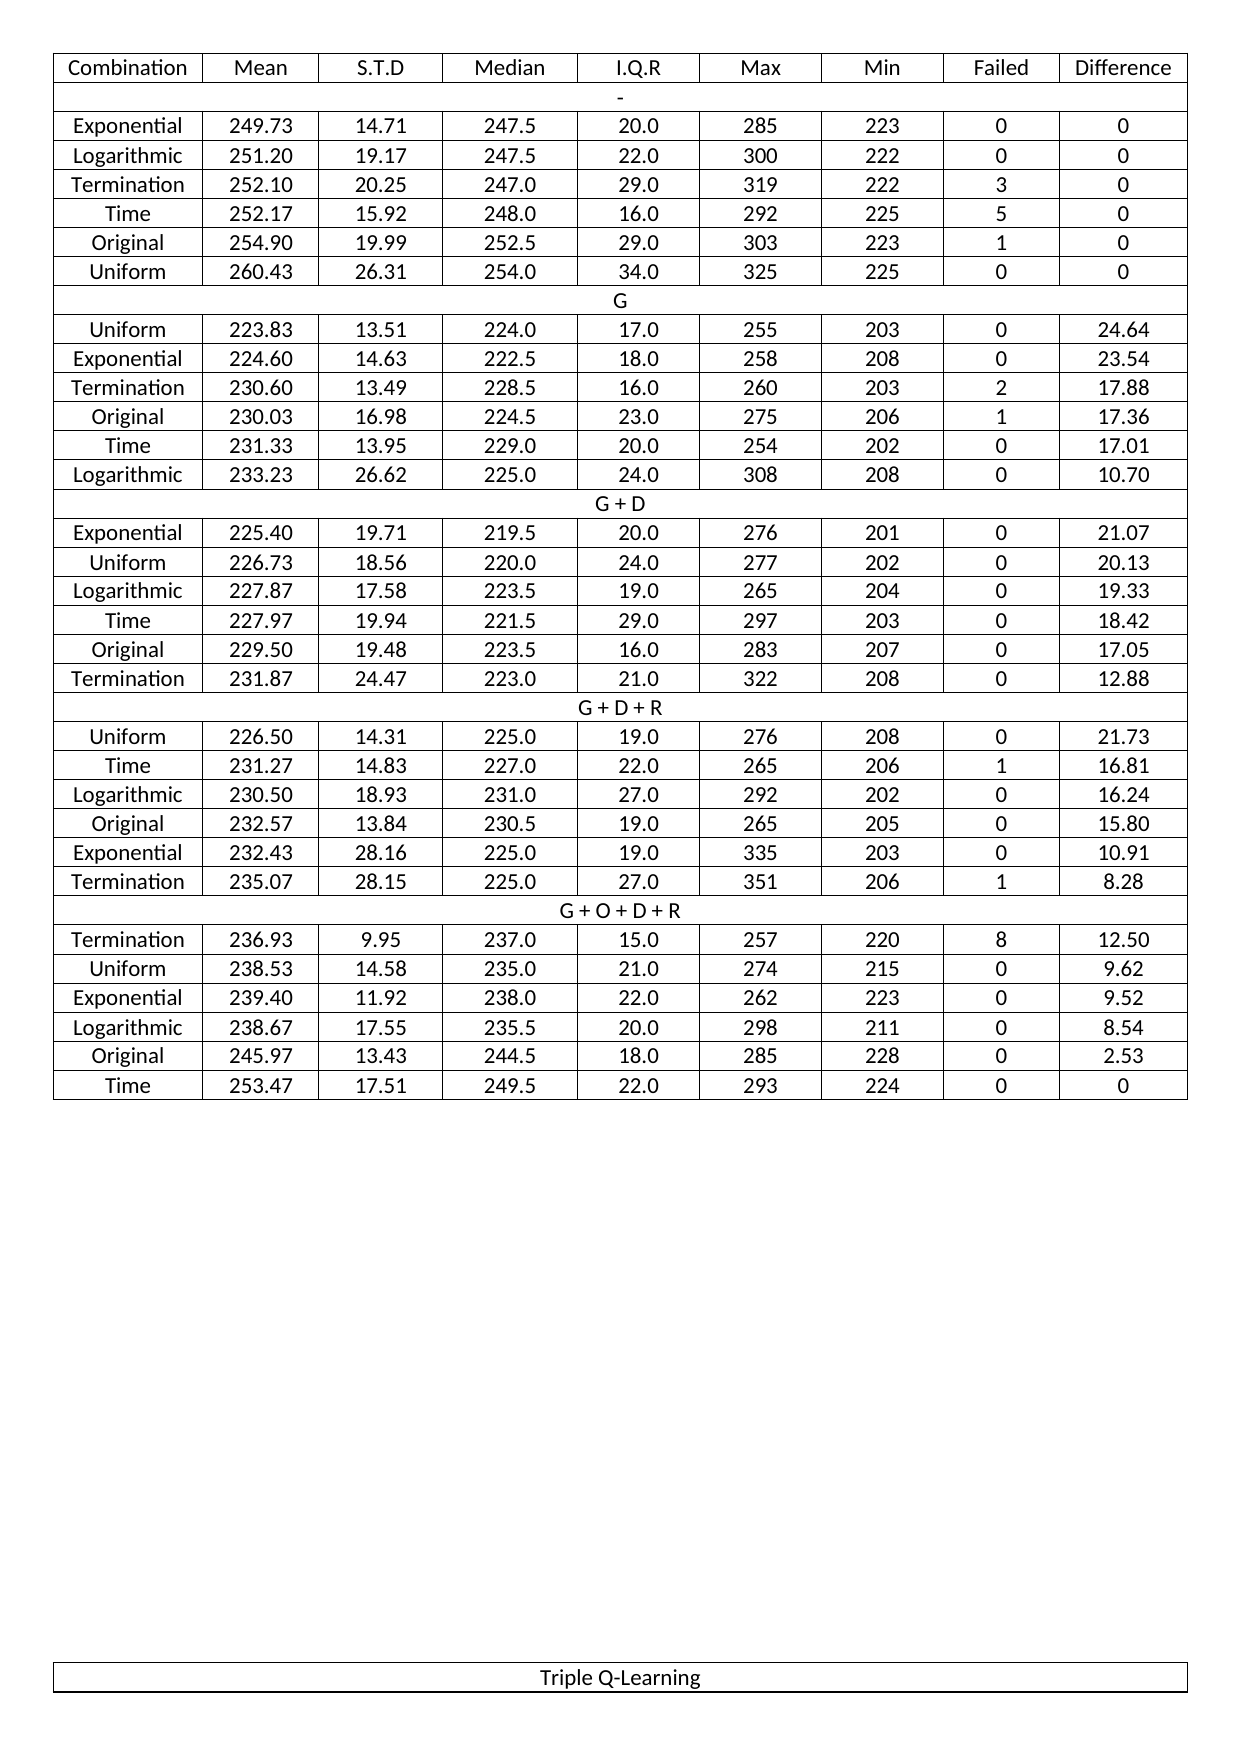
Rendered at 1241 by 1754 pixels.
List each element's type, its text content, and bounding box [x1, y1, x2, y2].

table_cell 225.0 [443, 460, 577, 488]
table_cell 254.0 [443, 257, 577, 285]
table_cell 17.36 [1060, 402, 1187, 430]
table_cell 10.91 [1060, 838, 1187, 866]
table_cell 222 [822, 170, 943, 198]
table_cell 0 [944, 984, 1059, 1012]
table_cell 232.57 [203, 809, 318, 837]
table_cell 8.28 [1060, 867, 1187, 895]
table_cell 258 [700, 344, 821, 372]
table_cell 17.55 [319, 1013, 442, 1041]
table_cell 9.52 [1060, 984, 1187, 1012]
table_cell 21.73 [1060, 722, 1187, 750]
table_cell 14.63 [319, 344, 442, 372]
table_cell Original [54, 809, 202, 837]
table_cell Median [443, 54, 577, 82]
table_cell 249.5 [443, 1071, 577, 1099]
table_cell G + O + D + R [54, 896, 1187, 924]
table_cell 27.0 [578, 867, 699, 895]
table_cell 24.0 [578, 460, 699, 488]
table_cell 1 [944, 751, 1059, 779]
table_cell 14.83 [319, 751, 442, 779]
table_cell Failed [944, 54, 1059, 82]
table_cell 0 [944, 1013, 1059, 1041]
table_cell Logarithmic [54, 577, 202, 605]
table_cell 254.90 [203, 228, 318, 256]
table_cell 13.84 [319, 809, 442, 837]
table_cell 224.60 [203, 344, 318, 372]
table_cell 19.48 [319, 635, 442, 663]
table_cell Logarithmic [54, 780, 202, 808]
table_cell 231.87 [203, 664, 318, 692]
table_cell 232.43 [203, 838, 318, 866]
table_cell 220.0 [443, 548, 577, 576]
table_cell S.T.D [319, 54, 442, 82]
table_cell 226.50 [203, 722, 318, 750]
table_cell 1 [944, 867, 1059, 895]
table_cell 300 [700, 141, 821, 169]
table_cell 22.0 [578, 751, 699, 779]
table_cell 16.0 [578, 199, 699, 227]
table_cell 235.5 [443, 1013, 577, 1041]
table_cell 18.93 [319, 780, 442, 808]
table_cell 252.17 [203, 199, 318, 227]
table_cell 252.5 [443, 228, 577, 256]
table_cell 252.10 [203, 170, 318, 198]
table_cell 231.27 [203, 751, 318, 779]
table_cell 235.07 [203, 867, 318, 895]
table_cell 20.0 [578, 1013, 699, 1041]
table_cell 351 [700, 867, 821, 895]
table_cell 0 [944, 141, 1059, 169]
table_cell Exponential [54, 984, 202, 1012]
table_cell 17.88 [1060, 373, 1187, 401]
table_cell 14.58 [319, 955, 442, 982]
table_cell 5 [944, 199, 1059, 227]
table_cell 202 [822, 431, 943, 459]
table_cell Original [54, 635, 202, 663]
table_cell 21.0 [578, 955, 699, 982]
table_cell 0 [944, 519, 1059, 547]
table_cell 247.5 [443, 112, 577, 140]
table_cell 208 [822, 460, 943, 488]
table_cell 207 [822, 635, 943, 663]
table_cell 225 [822, 199, 943, 227]
table_cell 8 [944, 925, 1059, 953]
table_cell 0 [944, 460, 1059, 488]
table_cell 12.50 [1060, 925, 1187, 953]
table_cell 236.93 [203, 925, 318, 953]
table_cell 230.60 [203, 373, 318, 401]
table_cell 23.54 [1060, 344, 1187, 372]
table_cell 223 [822, 228, 943, 256]
table_cell 222.5 [443, 344, 577, 372]
table_cell 9.62 [1060, 955, 1187, 982]
table_cell Termination [54, 925, 202, 953]
table_cell Time [54, 431, 202, 459]
table_cell 0 [1060, 112, 1187, 140]
table_cell 276 [700, 519, 821, 547]
table_cell 0 [1060, 228, 1187, 256]
table_cell 19.0 [578, 838, 699, 866]
table_cell 239.40 [203, 984, 318, 1012]
table_cell Logarithmic [54, 1013, 202, 1041]
table_cell 16.0 [578, 373, 699, 401]
table_cell 16.0 [578, 635, 699, 663]
table_cell 20.0 [578, 519, 699, 547]
table_cell 223.83 [203, 315, 318, 343]
table_cell 283 [700, 635, 821, 663]
table_cell 0 [944, 635, 1059, 663]
table_cell Original [54, 228, 202, 256]
table_cell G [54, 286, 1187, 314]
table_cell Time [54, 1071, 202, 1099]
table_cell 230.5 [443, 809, 577, 837]
table_cell 17.58 [319, 577, 442, 605]
table_header Triple Q-Learning [54, 1663, 1187, 1691]
table_cell 247.5 [443, 141, 577, 169]
table_cell 231.33 [203, 431, 318, 459]
table_cell 203 [822, 373, 943, 401]
table_cell 21.07 [1060, 519, 1187, 547]
table_cell G + D + R [54, 693, 1187, 721]
table_cell Mean [203, 54, 318, 82]
table_cell 20.0 [578, 112, 699, 140]
table_cell 20.0 [578, 431, 699, 459]
table_cell Logarithmic [54, 141, 202, 169]
table_cell 229.0 [443, 431, 577, 459]
table_cell I.Q.R [578, 54, 699, 82]
table_cell 247.0 [443, 170, 577, 198]
table_cell 19.17 [319, 141, 442, 169]
table_cell 274 [700, 955, 821, 982]
table_cell 227.87 [203, 577, 318, 605]
table_cell 208 [822, 344, 943, 372]
table_cell 0 [944, 780, 1059, 808]
table_cell 0 [1060, 1071, 1187, 1099]
table_cell 219.5 [443, 519, 577, 547]
table_cell 19.94 [319, 606, 442, 634]
table_cell 235.0 [443, 955, 577, 982]
table_cell 206 [822, 751, 943, 779]
table_cell 255 [700, 315, 821, 343]
table_cell 253.47 [203, 1071, 318, 1099]
table_cell Original [54, 1042, 202, 1070]
table_cell 277 [700, 548, 821, 576]
table_cell Difference [1060, 54, 1187, 82]
table_cell 223 [822, 984, 943, 1012]
table_cell 17.51 [319, 1071, 442, 1099]
table_cell 222 [822, 141, 943, 169]
table_cell 225.40 [203, 519, 318, 547]
table_cell 322 [700, 664, 821, 692]
table_cell 2.53 [1060, 1042, 1187, 1070]
table_cell 0 [944, 548, 1059, 576]
table_cell 231.0 [443, 780, 577, 808]
table_cell 0 [944, 112, 1059, 140]
table_cell 19.0 [578, 809, 699, 837]
table_cell Termination [54, 867, 202, 895]
table_cell 24.47 [319, 664, 442, 692]
table_cell 276 [700, 722, 821, 750]
table_cell 230.03 [203, 402, 318, 430]
table_cell 220 [822, 925, 943, 953]
table_cell 0 [944, 838, 1059, 866]
table_cell 203 [822, 838, 943, 866]
table_cell 13.43 [319, 1042, 442, 1070]
table_cell 292 [700, 780, 821, 808]
table_cell 205 [822, 809, 943, 837]
table_cell 208 [822, 664, 943, 692]
table_cell Uniform [54, 257, 202, 285]
table_cell 0 [944, 431, 1059, 459]
table_cell Combination [54, 54, 202, 82]
table_cell Uniform [54, 955, 202, 982]
table_cell Exponential [54, 519, 202, 547]
table_cell 211 [822, 1013, 943, 1041]
table_cell 0 [944, 344, 1059, 372]
table_cell 0 [944, 809, 1059, 837]
table_cell 224 [822, 1071, 943, 1099]
table_cell 225 [822, 257, 943, 285]
table_cell 0 [944, 257, 1059, 285]
table_cell Logarithmic [54, 460, 202, 488]
table_cell 20.25 [319, 170, 442, 198]
table_cell 3 [944, 170, 1059, 198]
table_cell 238.67 [203, 1013, 318, 1041]
table_cell 319 [700, 170, 821, 198]
table_cell 15.92 [319, 199, 442, 227]
table_cell 237.0 [443, 925, 577, 953]
table_cell Max [700, 54, 821, 82]
table_cell 225.0 [443, 838, 577, 866]
table_cell 230.50 [203, 780, 318, 808]
table_cell 22.0 [578, 141, 699, 169]
table_cell 0 [944, 664, 1059, 692]
table_cell 335 [700, 838, 821, 866]
table_cell 19.0 [578, 577, 699, 605]
table_cell 23.0 [578, 402, 699, 430]
table_cell 275 [700, 402, 821, 430]
table_cell 285 [700, 1042, 821, 1070]
table_cell Original [54, 402, 202, 430]
table_cell 224.5 [443, 402, 577, 430]
table_cell 18.0 [578, 344, 699, 372]
table_cell Uniform [54, 315, 202, 343]
table_cell 204 [822, 577, 943, 605]
table_cell Uniform [54, 548, 202, 576]
table_cell 260.43 [203, 257, 318, 285]
table_cell 17.0 [578, 315, 699, 343]
table_cell 0 [1060, 141, 1187, 169]
table_cell 225.0 [443, 722, 577, 750]
table_cell 325 [700, 257, 821, 285]
table_cell 226.73 [203, 548, 318, 576]
table_cell 229.50 [203, 635, 318, 663]
table_cell 292 [700, 199, 821, 227]
table_cell 18.42 [1060, 606, 1187, 634]
table_cell 245.97 [203, 1042, 318, 1070]
table_cell 26.62 [319, 460, 442, 488]
table_cell 12.88 [1060, 664, 1187, 692]
table_cell 262 [700, 984, 821, 1012]
table_cell 16.81 [1060, 751, 1187, 779]
table_cell 10.70 [1060, 460, 1187, 488]
table_cell 34.0 [578, 257, 699, 285]
table_cell 18.0 [578, 1042, 699, 1070]
table_cell 238.0 [443, 984, 577, 1012]
table_cell 11.92 [319, 984, 442, 1012]
table_cell Time [54, 199, 202, 227]
table_cell 29.0 [578, 228, 699, 256]
table_cell G + D [54, 490, 1187, 517]
table_cell 285 [700, 112, 821, 140]
table_cell 244.5 [443, 1042, 577, 1070]
table_cell 0 [944, 315, 1059, 343]
table_cell Termination [54, 664, 202, 692]
table_cell 22.0 [578, 984, 699, 1012]
table_cell 0 [944, 577, 1059, 605]
table_cell 16.24 [1060, 780, 1187, 808]
table_cell 13.51 [319, 315, 442, 343]
table_cell Uniform [54, 722, 202, 750]
table_cell 227.0 [443, 751, 577, 779]
table_cell - [54, 83, 1187, 111]
table_cell Termination [54, 170, 202, 198]
table_cell 215 [822, 955, 943, 982]
table_cell 15.80 [1060, 809, 1187, 837]
table_cell 2 [944, 373, 1059, 401]
table_cell 21.0 [578, 664, 699, 692]
table_cell 24.64 [1060, 315, 1187, 343]
table_cell 16.98 [319, 402, 442, 430]
table_cell 13.95 [319, 431, 442, 459]
table_cell Exponential [54, 344, 202, 372]
table_cell 257 [700, 925, 821, 953]
table_cell 249.73 [203, 112, 318, 140]
table_cell 0 [944, 1042, 1059, 1070]
table_cell 26.31 [319, 257, 442, 285]
table_cell 206 [822, 867, 943, 895]
table_cell Time [54, 606, 202, 634]
table_cell 228 [822, 1042, 943, 1070]
table_cell 17.05 [1060, 635, 1187, 663]
table_cell 24.0 [578, 548, 699, 576]
table_cell 1 [944, 402, 1059, 430]
table_cell 15.0 [578, 925, 699, 953]
table_cell 254 [700, 431, 821, 459]
table_cell 203 [822, 315, 943, 343]
table_cell 206 [822, 402, 943, 430]
table_cell 9.95 [319, 925, 442, 953]
table_cell 27.0 [578, 780, 699, 808]
table_cell 221.5 [443, 606, 577, 634]
table_cell 0 [1060, 199, 1187, 227]
table_cell 19.99 [319, 228, 442, 256]
table_cell 227.97 [203, 606, 318, 634]
table_cell 0 [1060, 257, 1187, 285]
table_cell 303 [700, 228, 821, 256]
table_cell 238.53 [203, 955, 318, 982]
table_cell 228.5 [443, 373, 577, 401]
table_cell 223.5 [443, 577, 577, 605]
table_cell 223.5 [443, 635, 577, 663]
table_cell 1 [944, 228, 1059, 256]
table_cell 260 [700, 373, 821, 401]
table_cell 208 [822, 722, 943, 750]
table_cell 224.0 [443, 315, 577, 343]
table_cell 223 [822, 112, 943, 140]
table_cell 233.23 [203, 460, 318, 488]
table_cell 19.0 [578, 722, 699, 750]
table_cell Time [54, 751, 202, 779]
table_cell 22.0 [578, 1071, 699, 1099]
table_cell 13.49 [319, 373, 442, 401]
table_cell 248.0 [443, 199, 577, 227]
table_cell 251.20 [203, 141, 318, 169]
table_cell 14.71 [319, 112, 442, 140]
table_cell 298 [700, 1013, 821, 1041]
table_cell 18.56 [319, 548, 442, 576]
table_cell 265 [700, 751, 821, 779]
table_cell 293 [700, 1071, 821, 1099]
table_cell 0 [944, 1071, 1059, 1099]
table_cell 29.0 [578, 170, 699, 198]
table_cell 19.71 [319, 519, 442, 547]
table_cell Min [822, 54, 943, 82]
table_cell 202 [822, 780, 943, 808]
table_cell 308 [700, 460, 821, 488]
table_cell 201 [822, 519, 943, 547]
table_cell 28.15 [319, 867, 442, 895]
table_cell 223.0 [443, 664, 577, 692]
table_cell 297 [700, 606, 821, 634]
table_cell 265 [700, 577, 821, 605]
table_cell 265 [700, 809, 821, 837]
table_cell Exponential [54, 112, 202, 140]
table_cell Termination [54, 373, 202, 401]
table_cell 8.54 [1060, 1013, 1187, 1041]
table_cell Exponential [54, 838, 202, 866]
table_cell 203 [822, 606, 943, 634]
table_cell 17.01 [1060, 431, 1187, 459]
table_cell 28.16 [319, 838, 442, 866]
table_cell 29.0 [578, 606, 699, 634]
table_cell 19.33 [1060, 577, 1187, 605]
table_cell 0 [944, 606, 1059, 634]
table_cell 14.31 [319, 722, 442, 750]
table_cell 225.0 [443, 867, 577, 895]
table_cell 0 [944, 722, 1059, 750]
table_cell 202 [822, 548, 943, 576]
table_cell 0 [1060, 170, 1187, 198]
table_cell 0 [944, 955, 1059, 982]
table_cell 20.13 [1060, 548, 1187, 576]
